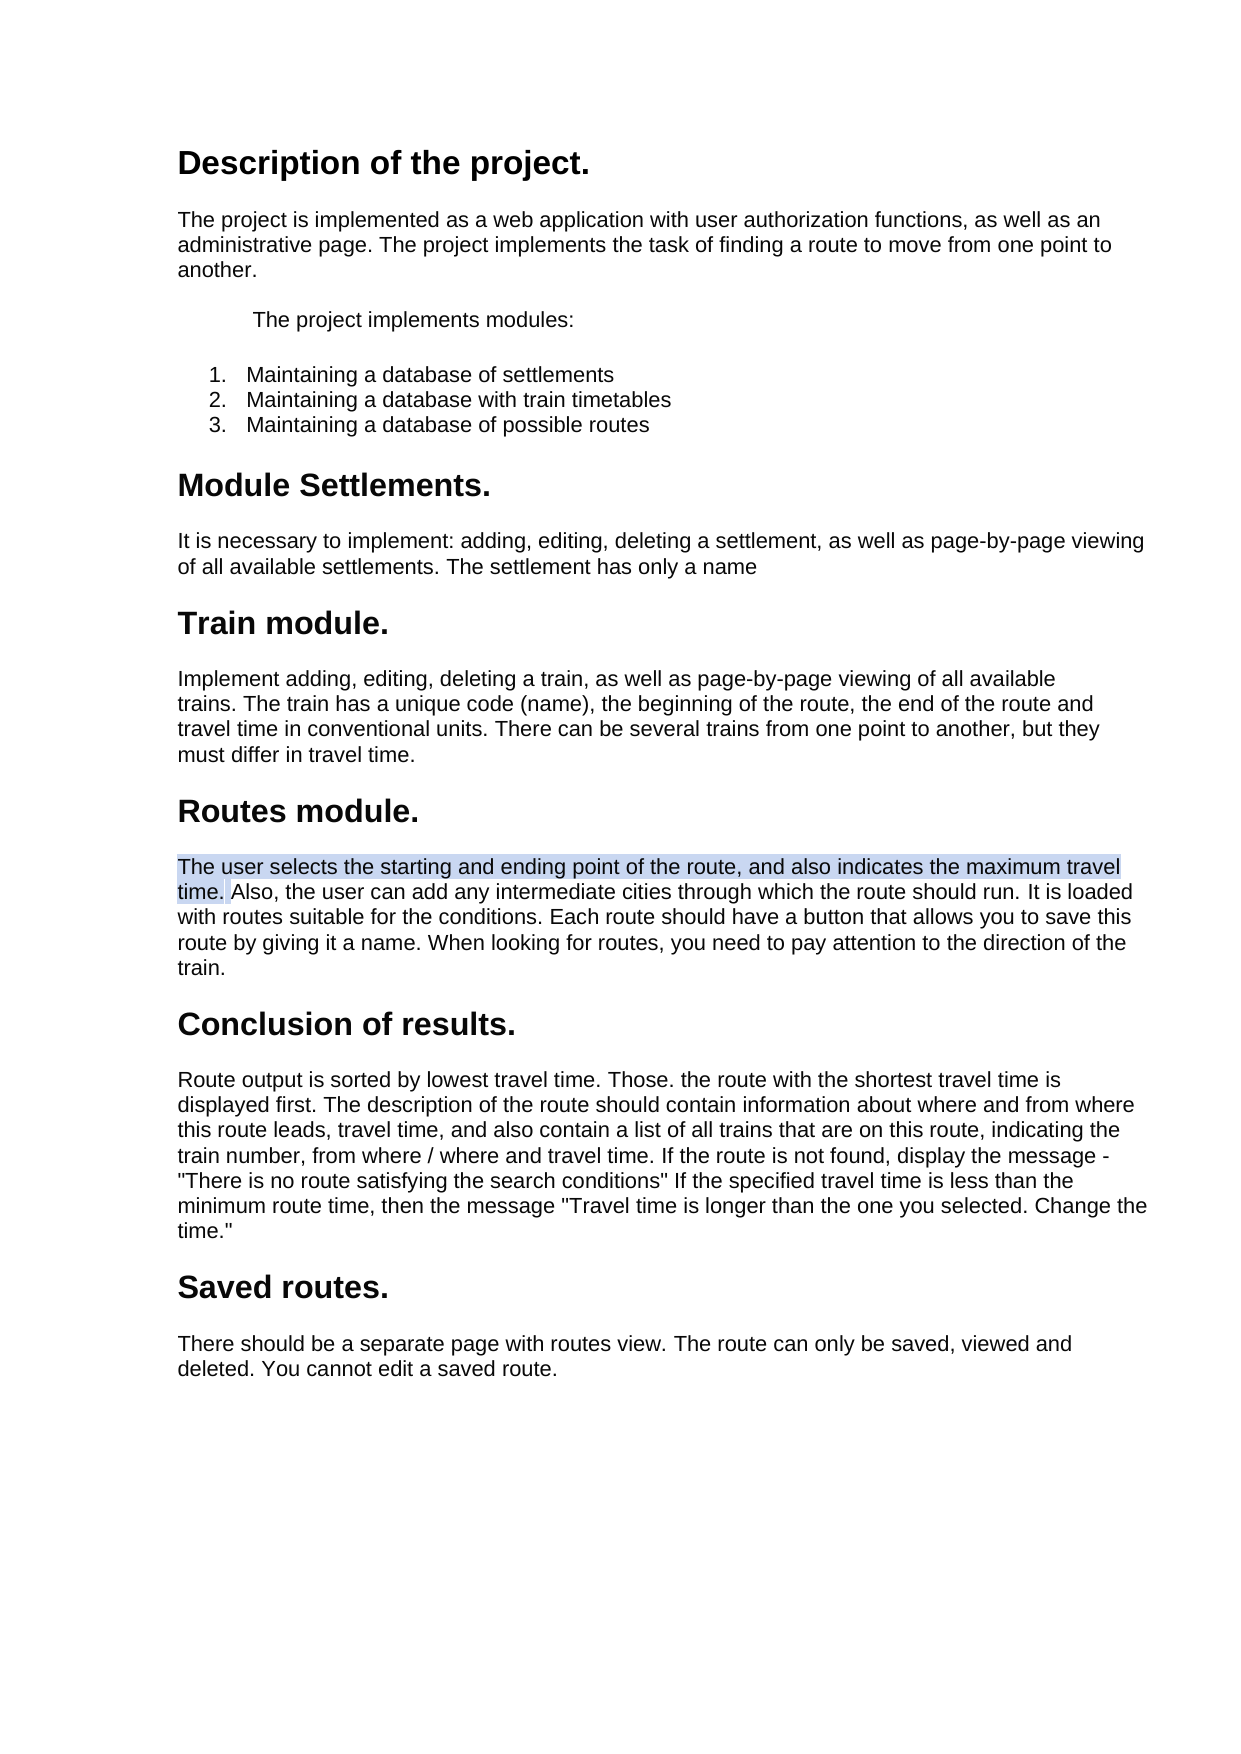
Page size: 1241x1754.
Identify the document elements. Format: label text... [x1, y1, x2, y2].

text Conclusion of results. [177, 1005, 1152, 1042]
list Maintaining a database of settlements [208, 362, 1152, 387]
text The user selects the starting and ending point of the route, and also indicates the maximum travel time. Also, the user can add any intermediate cities through which the route should run. It is loaded with routes suitable for the conditions. Each route should have a button that allows you to save this route by giving it a name. When looking for routes, you need to pay attention to the direction of the train. [177, 854, 1152, 980]
text Train module. [177, 604, 1152, 641]
list Maintaining a database with train timetables [208, 387, 1152, 412]
text The project implements modules: [252, 307, 1152, 332]
text Route output is sorted by lowest travel time. Those. the route with the shortest travel time is displayed first. The description of the route should contain information about where and from where this route leads, travel time, and also contain a list of all trains that are on this route, indicating the train number, from where / where and travel time. If the route is not found, display the message - "There is no route satisfying the search conditions" If the specified travel time is less than the minimum route time, then the message "Travel time is longer than the one you selected. Change the time." [177, 1067, 1152, 1243]
list Maintaining a database of possible routes [208, 412, 1152, 437]
text It is necessary to implement: adding, editing, deleting a settlement, as well as page-by-page viewing of all available settlements. The settlement has only a name [177, 528, 1152, 579]
text There should be a separate page with routes view. The route can only be saved, viewed and deleted. You cannot edit a saved route. [177, 1331, 1152, 1381]
text Routes module. [177, 792, 1152, 829]
text Description of the project. [177, 143, 1152, 182]
text Saved routes. [177, 1268, 1152, 1306]
text The project is implemented as a web application with user authorization functions, as well as an administrative page. The project implements the task of finding a route to move from one point to another. [177, 207, 1152, 282]
text Implement adding, editing, deleting a train, as well as page-by-page viewing of all available trains. The train has a unique code (name), the beginning of the route, the end of the route and travel time in conventional units. There can be several trains from one point to another, but they must differ in travel time. [177, 666, 1152, 767]
text Module Settlements. [177, 466, 1152, 503]
